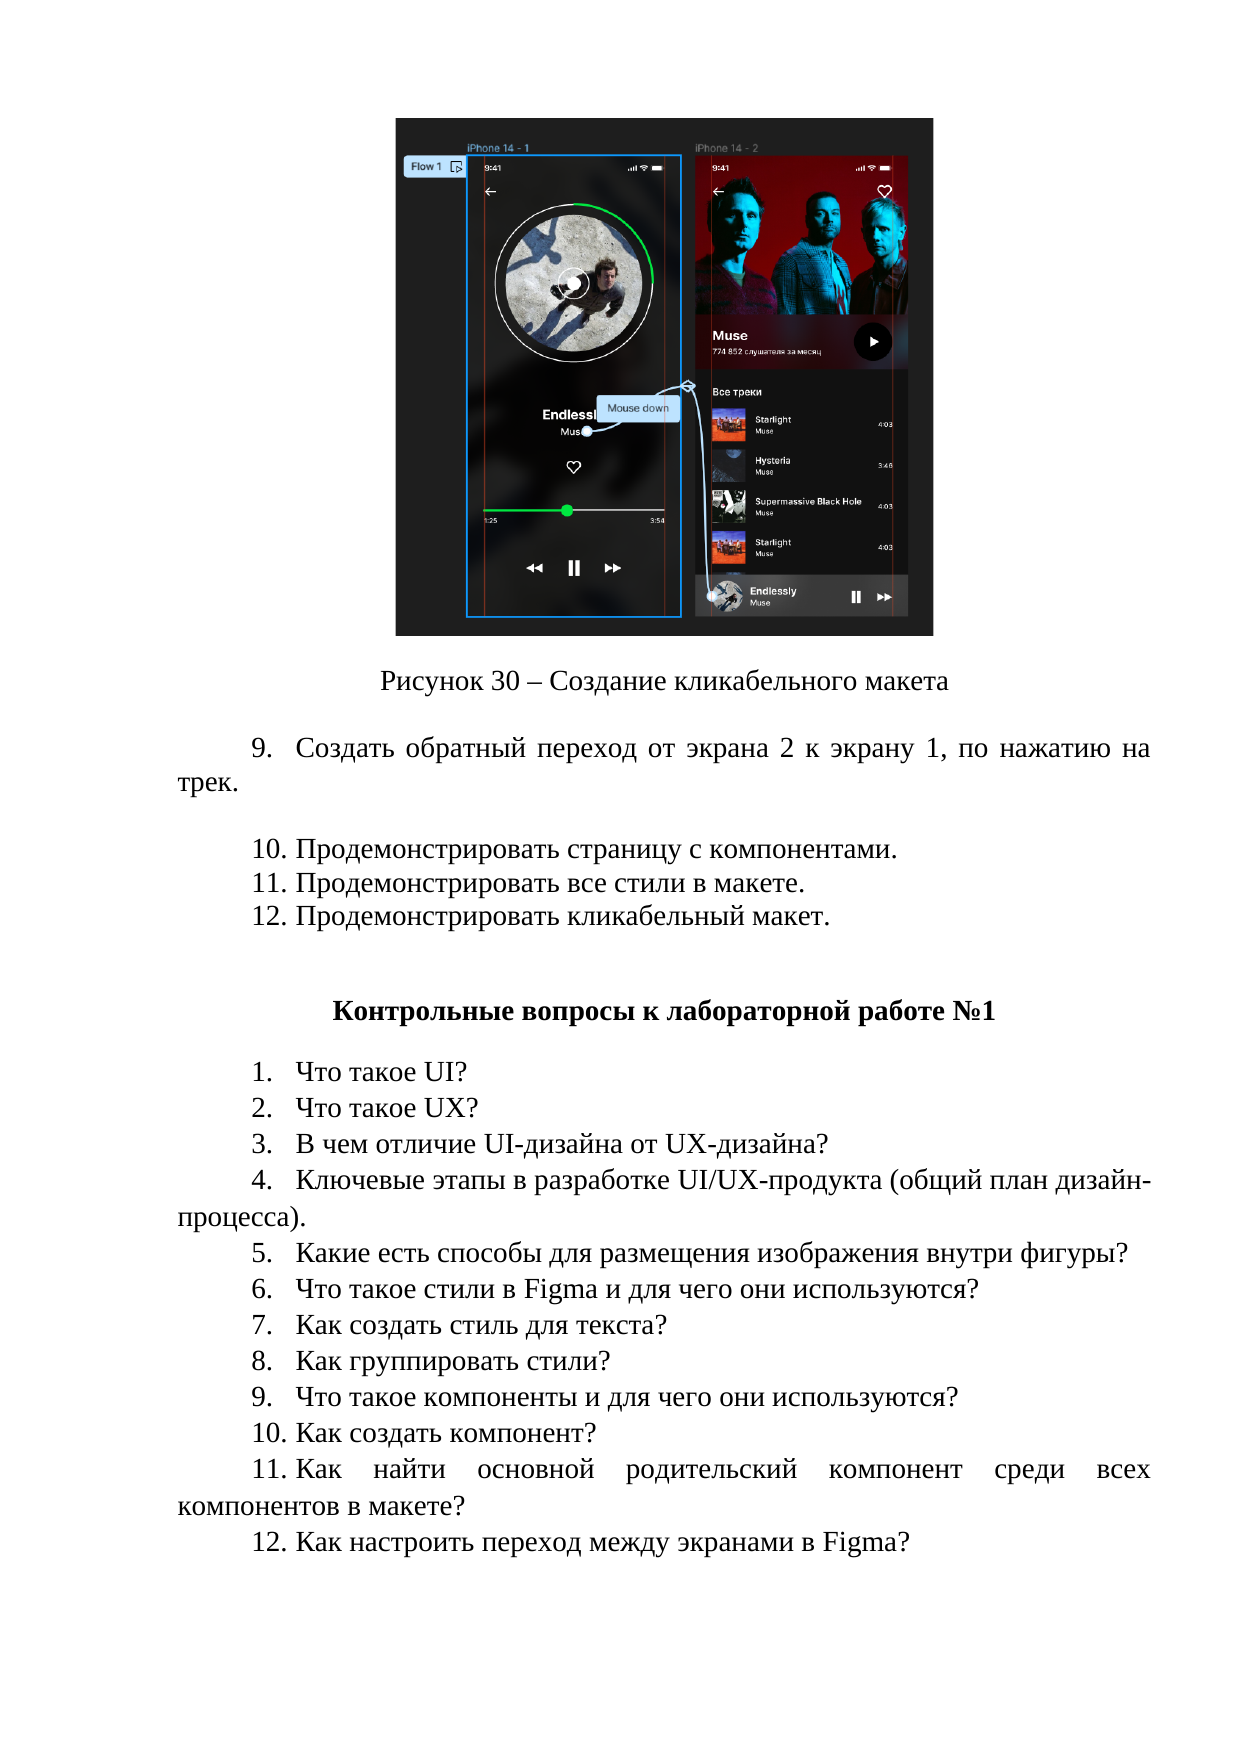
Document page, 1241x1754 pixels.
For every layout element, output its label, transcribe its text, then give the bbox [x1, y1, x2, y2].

list Что такое стили в Figma и для чего они используются? [177, 1271, 1152, 1304]
list Что такое UI? [177, 1054, 1152, 1088]
list Как группировать стили? [177, 1343, 1152, 1377]
list Продемонстрировать страницу с компонентами. [177, 831, 1152, 865]
list Ключевые этапы в разработке UI/UX-продукта (общий план дизайн-процесса). [177, 1162, 1152, 1232]
list Какие есть способы для размещения изображения внутри фигуры? [177, 1235, 1152, 1268]
list Как создать стиль для текста? [177, 1307, 1152, 1341]
list Продемонстрировать все стили в макете. [177, 865, 1152, 898]
list Как найти основной родительский компонент среди всех компонентов в макете? [177, 1452, 1152, 1521]
list Рисунок 30 – Создание кликабельного макета [177, 663, 1152, 697]
list Как создать компонент? [177, 1416, 1152, 1449]
list В чем отличие UI-дизайна от UX-дизайна? [177, 1126, 1152, 1160]
text Контрольные вопросы к лабораторной работе №1 [177, 993, 1152, 1026]
list Как настроить переход между экранами в Figma? [177, 1524, 1152, 1557]
picture [395, 118, 934, 636]
list Что такое компоненты и для чего они используются? [177, 1379, 1152, 1413]
list Что такое UX? [177, 1090, 1152, 1124]
list Продемонстрировать кликабельный макет. [177, 898, 1152, 932]
list Создать обратный переход от экрана 2 к экрану 1, по нажатию на трек. [177, 731, 1152, 798]
